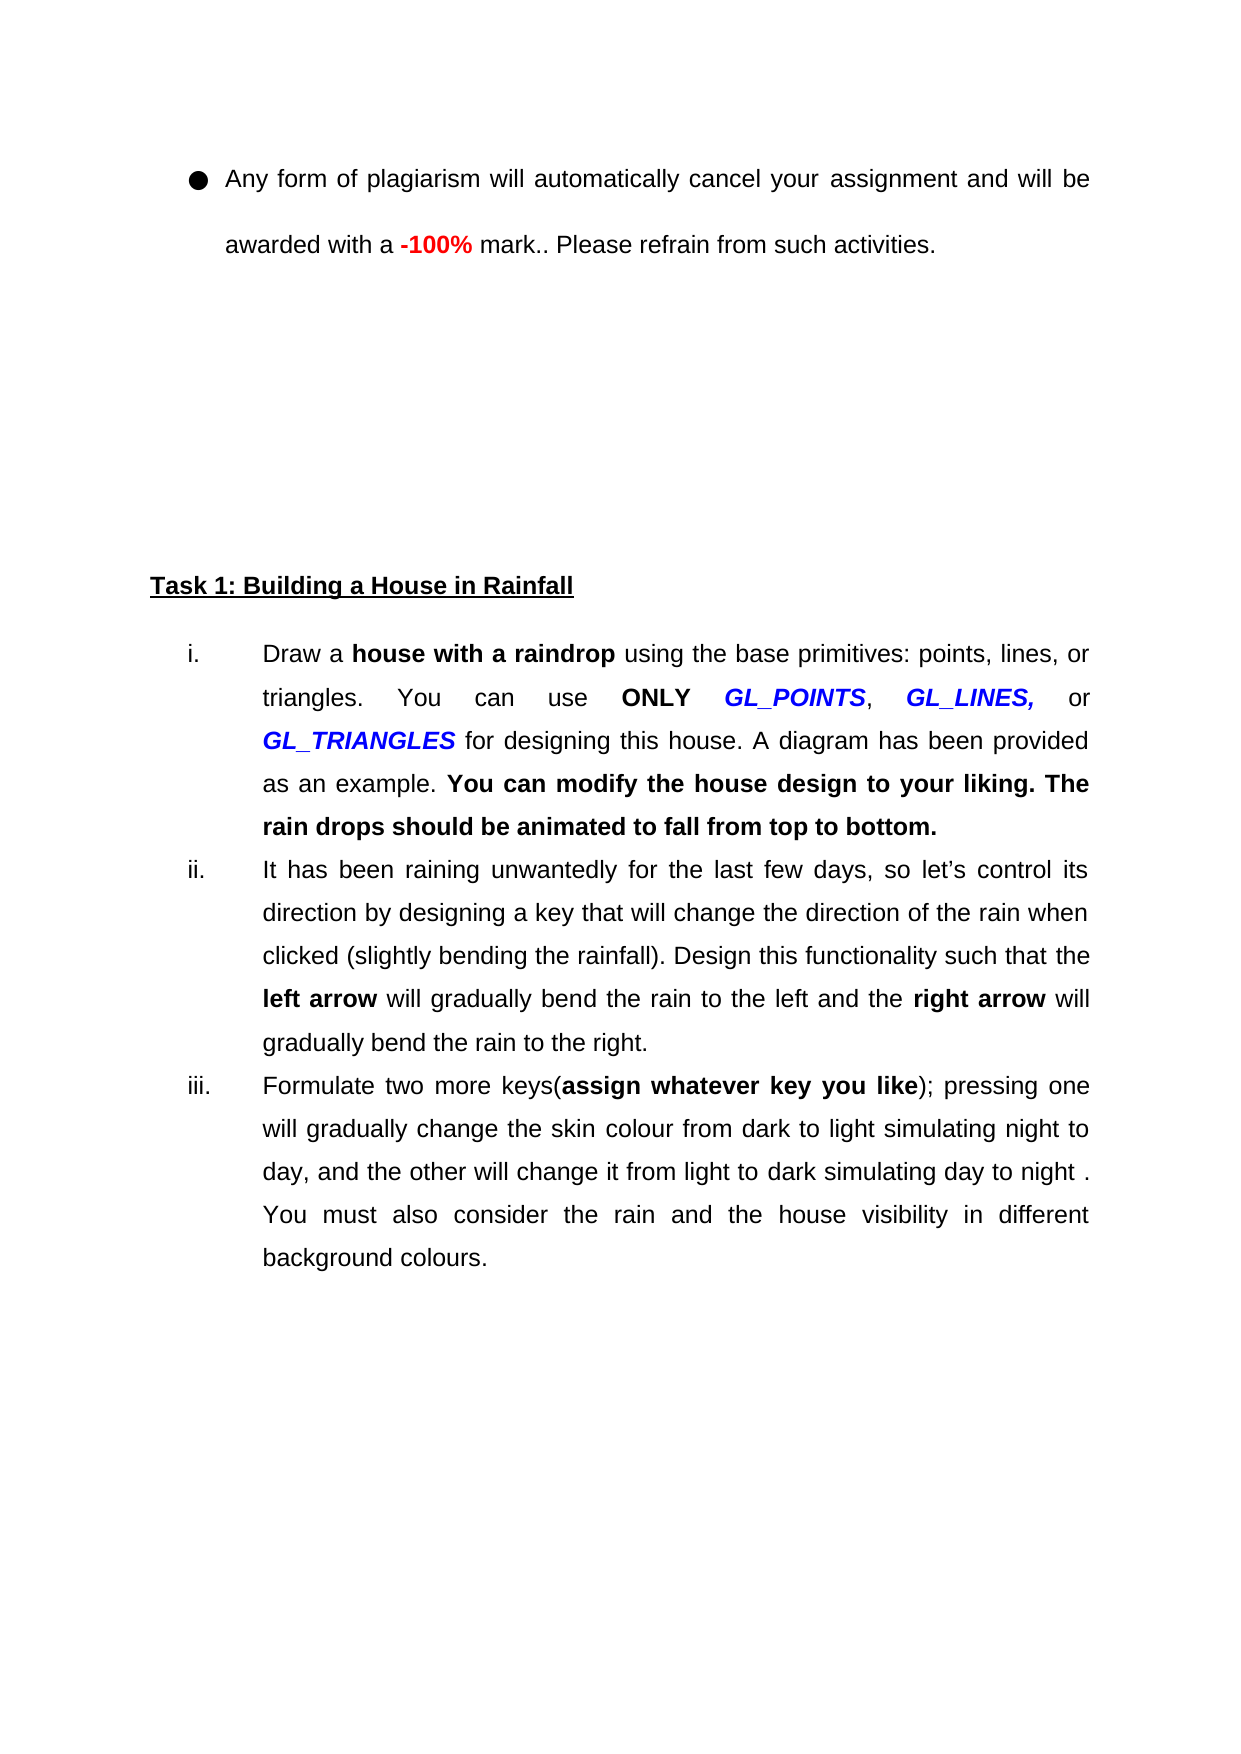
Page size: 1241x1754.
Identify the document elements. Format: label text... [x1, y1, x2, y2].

list Formulate two more keys(assign whatever key you like); pressing one will gradually change the skin colour from dark to light simulating night to day, and the other will change it from light to dark simulating day to night . You must also consider the rain and the house visibility in different background colours. [187, 1071, 1090, 1272]
list Draw a house with a raindrop using the base primitives: points, lines, or triangles. You can use ONLY GL_POINTS, GL_LINES, or GL_TRIANGLES for designing this house. A diagram has been provided as an example. You can modify the house design to your liking. The rain drops should be animated to fall from top to bottom. [187, 639, 1090, 841]
list Any form of plagiarism will automatically cancel your assignment and will be awarded with a -100% mark.. Please refrain from such activities. [187, 150, 1090, 259]
text Task 1: Building a House in Rainfall [150, 571, 1090, 600]
list It has been raining unwantedly for the last few days, so let’s control its direction by designing a key that will change the direction of the rain when clicked (slightly bending the rainfall). Design this functionality such that the left arrow will gradually bend the rain to the left and the right arrow will gradually bend the rain to the right. [187, 855, 1090, 1056]
